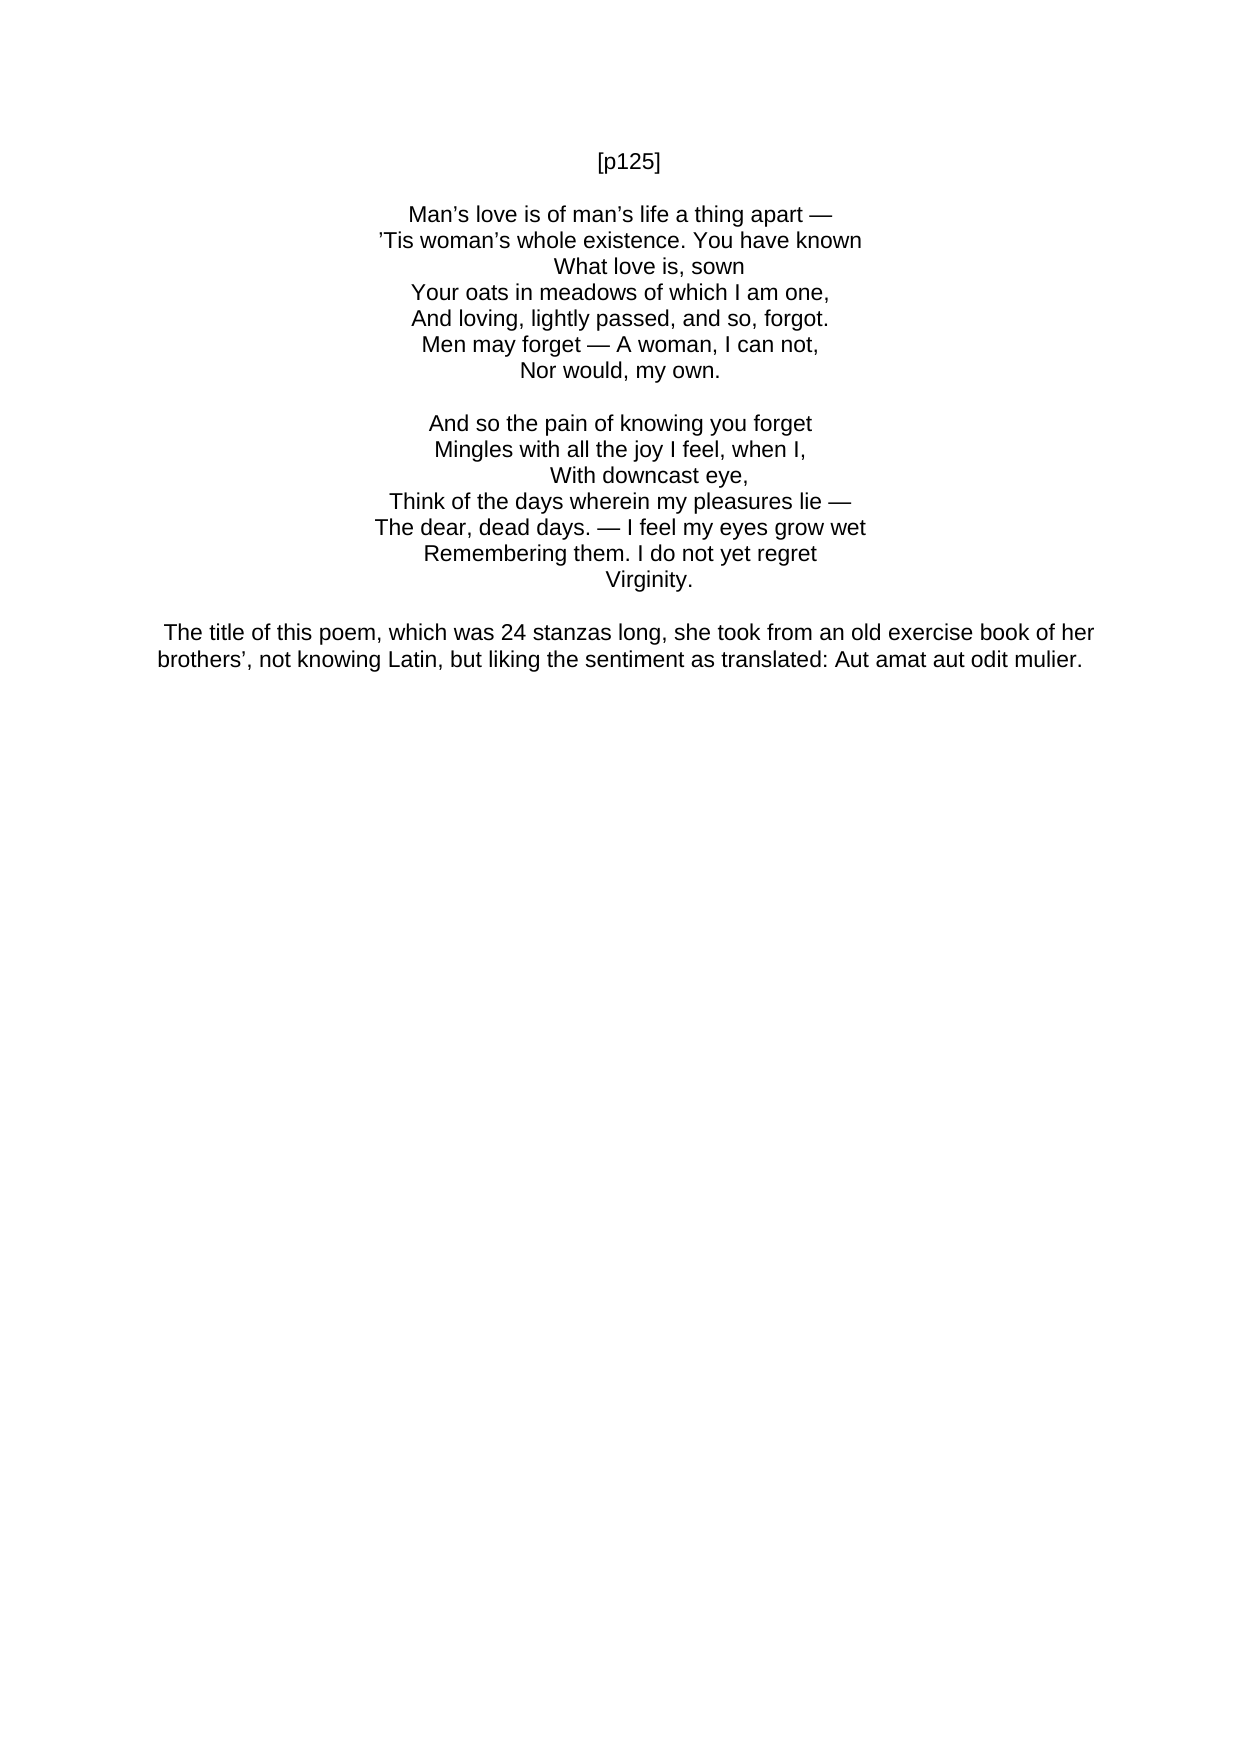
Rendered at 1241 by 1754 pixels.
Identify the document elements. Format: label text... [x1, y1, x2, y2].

text The title of this poem, which was 24 stanzas long, she took from an old exercise book of her brothers’, not knowing Latin, but liking the sentiment as translated: Aut amat aut odit mulier. [118, 618, 1122, 673]
text Mingles with all the joy I feel, when I, [118, 436, 1122, 462]
text Think of the days wherein my pleasures lie — [118, 488, 1122, 514]
text The dear, dead days. — I feel my eyes grow wet [118, 514, 1122, 540]
text ’Tis woman’s whole existence. You have known [118, 228, 1122, 254]
text Men may forget — A woman, I can not, [118, 332, 1122, 358]
text With downcast eye, [118, 462, 1122, 488]
text What love is, sown [118, 254, 1122, 280]
text Man’s love is of man’s life a thing apart — [118, 202, 1122, 228]
text [p125] [118, 148, 1122, 175]
text And loving, lightly passed, and so, forgot. [118, 306, 1122, 332]
text Your oats in meadows of which I am one, [118, 280, 1122, 306]
text Virginity. [118, 566, 1122, 592]
text Remembering them. I do not yet regret [118, 540, 1122, 566]
text Nor would, my own. [118, 358, 1122, 384]
text And so the pain of knowing you forget [118, 410, 1122, 436]
